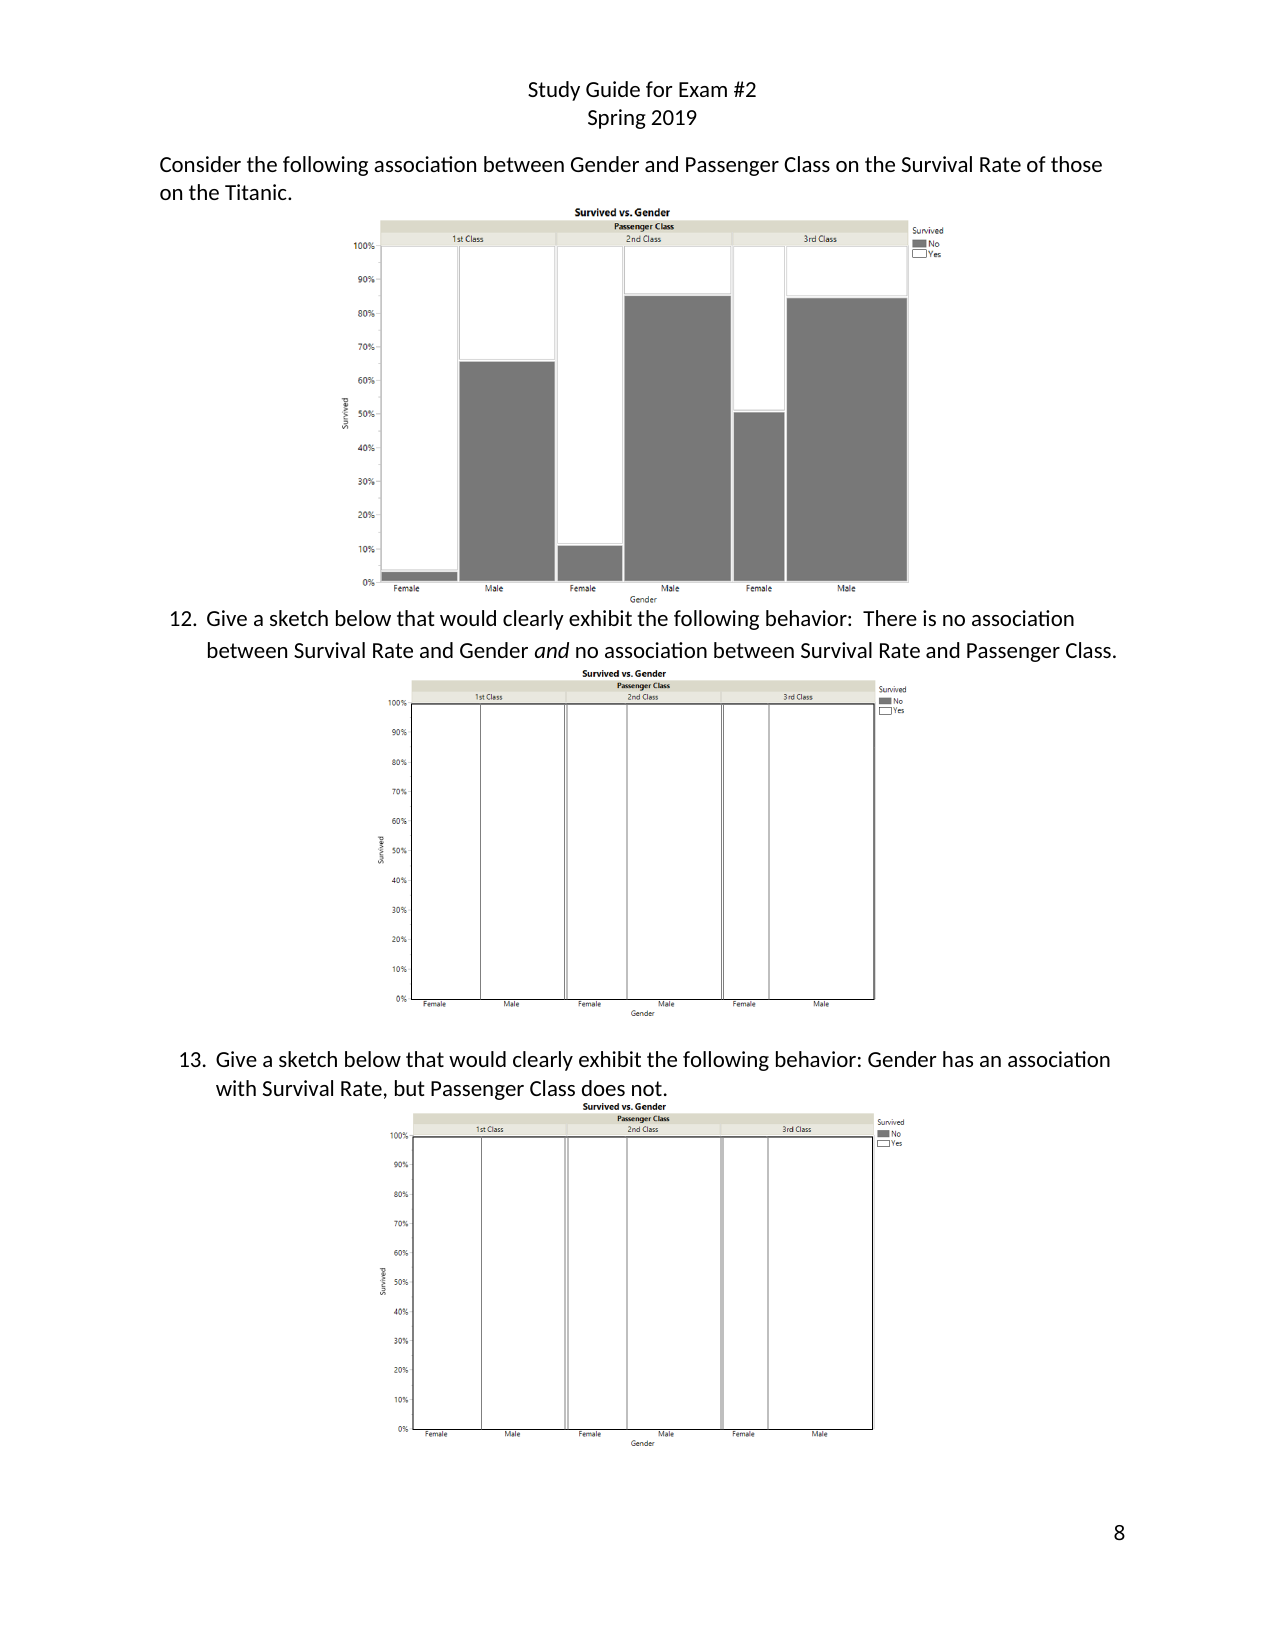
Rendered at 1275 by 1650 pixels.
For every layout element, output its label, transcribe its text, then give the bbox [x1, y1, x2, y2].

picture [376, 668, 908, 1018]
list Give a sketch below that would clearly exhibit the following behavior: Gender has an association with Survival Rate, but Passenger Class does not. [178, 1046, 1125, 1102]
list Give a sketch below that would clearly exhibit the following behavior: There is no association between Survival Rate and Gender and no association between Survival Rate and Passenger Class. [169, 604, 1125, 665]
text Consider the following association between Gender and Passenger Class on the Survival Rate of those on the Titanic. [159, 150, 1125, 206]
picture [338, 206, 947, 605]
picture [378, 1101, 906, 1448]
